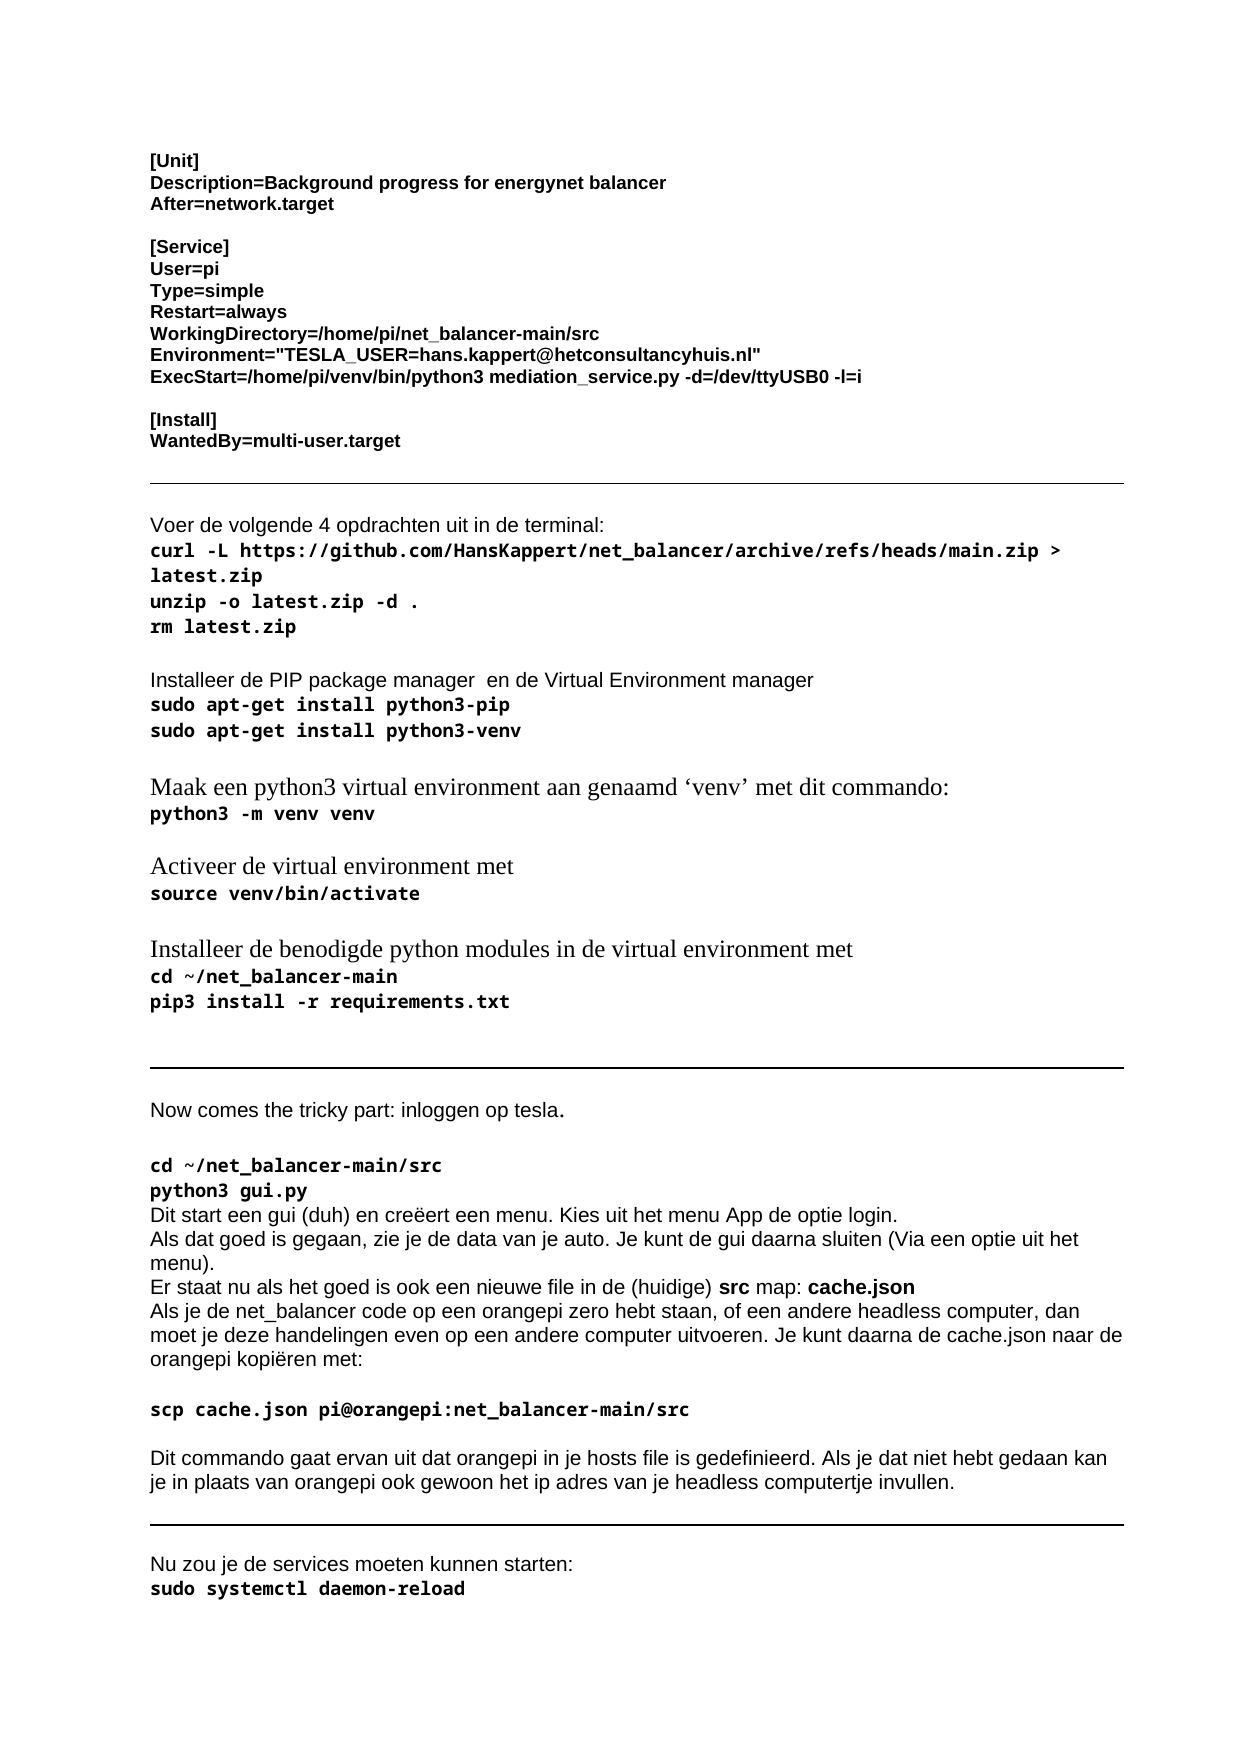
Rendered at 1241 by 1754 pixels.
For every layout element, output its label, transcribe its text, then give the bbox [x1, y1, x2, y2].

text pip3 install -r requirements.txt [150, 989, 1124, 1014]
text WorkingDirectory=/home/pi/net_balancer-main/src [150, 322, 1124, 344]
text python3 gui.py [150, 1177, 1124, 1203]
text Dit commando gaat ervan uit dat orangepi in je hosts file is gedefinieerd. Als je dat niet hebt gedaan kan je in plaats van orangepi ook gewoon het ip adres van je headless computertje invullen. [150, 1446, 1124, 1493]
text sudo systemctl daemon-reload [150, 1575, 1124, 1601]
text scp cache.json pi@orangepi:net_balancer-main/src [150, 1396, 1124, 1422]
text cd ~/net_balancer-main [150, 963, 1124, 989]
text Now comes the tricky part: inloggen op tesla. [150, 1094, 1124, 1123]
text rm latest.zip [150, 613, 1124, 639]
text sudo apt-get install python3-pip [150, 692, 1124, 717]
text User=pi [150, 258, 1124, 279]
text source venv/bin/activate [150, 880, 1124, 906]
text python3 -m venv venv [150, 800, 1124, 826]
text Voer de volgende 4 opdrachten uit in de terminal: [150, 513, 1124, 537]
text After=network.target [150, 193, 1124, 215]
text Als je de net_balancer code op een orangepi zero hebt staan, of een andere headless computer, dan moet je deze handelingen even op een andere computer uitvoeren. Je kunt daarna de cache.json naar de orangepi kopiëren met: [150, 1299, 1124, 1371]
text Nu zou je de services moeten kunnen starten: [150, 1551, 1124, 1575]
text Maak een python3 virtual environment aan genaamd ‘venv’ met dit commando: [150, 772, 1124, 800]
text cd ~/net_balancer-main/src [150, 1152, 1124, 1177]
text Type=simple [150, 279, 1124, 301]
text Activeer de virtual environment met [150, 851, 1124, 880]
text ExecStart=/home/pi/venv/bin/python3 mediation_service.py -d=/dev/ttyUSB0 -l=i [150, 366, 1124, 387]
text Er staat nu als het goed is ook een nieuwe file in de (huidige) src map: cache.json [150, 1275, 1124, 1299]
text WantedBy=multi-user.target [150, 430, 1124, 452]
text [Install] [150, 409, 1124, 430]
text Environment="TESLA_USER=hans.kappert@hetconsultancyhuis.nl" [150, 344, 1124, 366]
text Dit start een gui (duh) en creëert een menu. Kies uit het menu App de optie login. [150, 1203, 1124, 1227]
text unzip -o latest.zip -d . [150, 588, 1124, 613]
text Description=Background progress for energynet balancer [150, 172, 1124, 193]
text Installeer de benodigde python modules in de virtual environment met [150, 934, 1124, 963]
text Installeer de PIP package manager en de Virtual Environment manager [150, 668, 1124, 692]
text curl -L https://github.com/HansKappert/net_balancer/archive/refs/heads/main.zip > latest.zip [150, 537, 1124, 588]
text [Service] [150, 236, 1124, 258]
text Restart=always [150, 301, 1124, 322]
text [Unit] [150, 150, 1124, 172]
text sudo apt-get install python3-venv [150, 717, 1124, 743]
text Als dat goed is gegaan, zie je de data van je auto. Je kunt de gui daarna sluiten (Via een optie uit het menu). [150, 1227, 1124, 1275]
